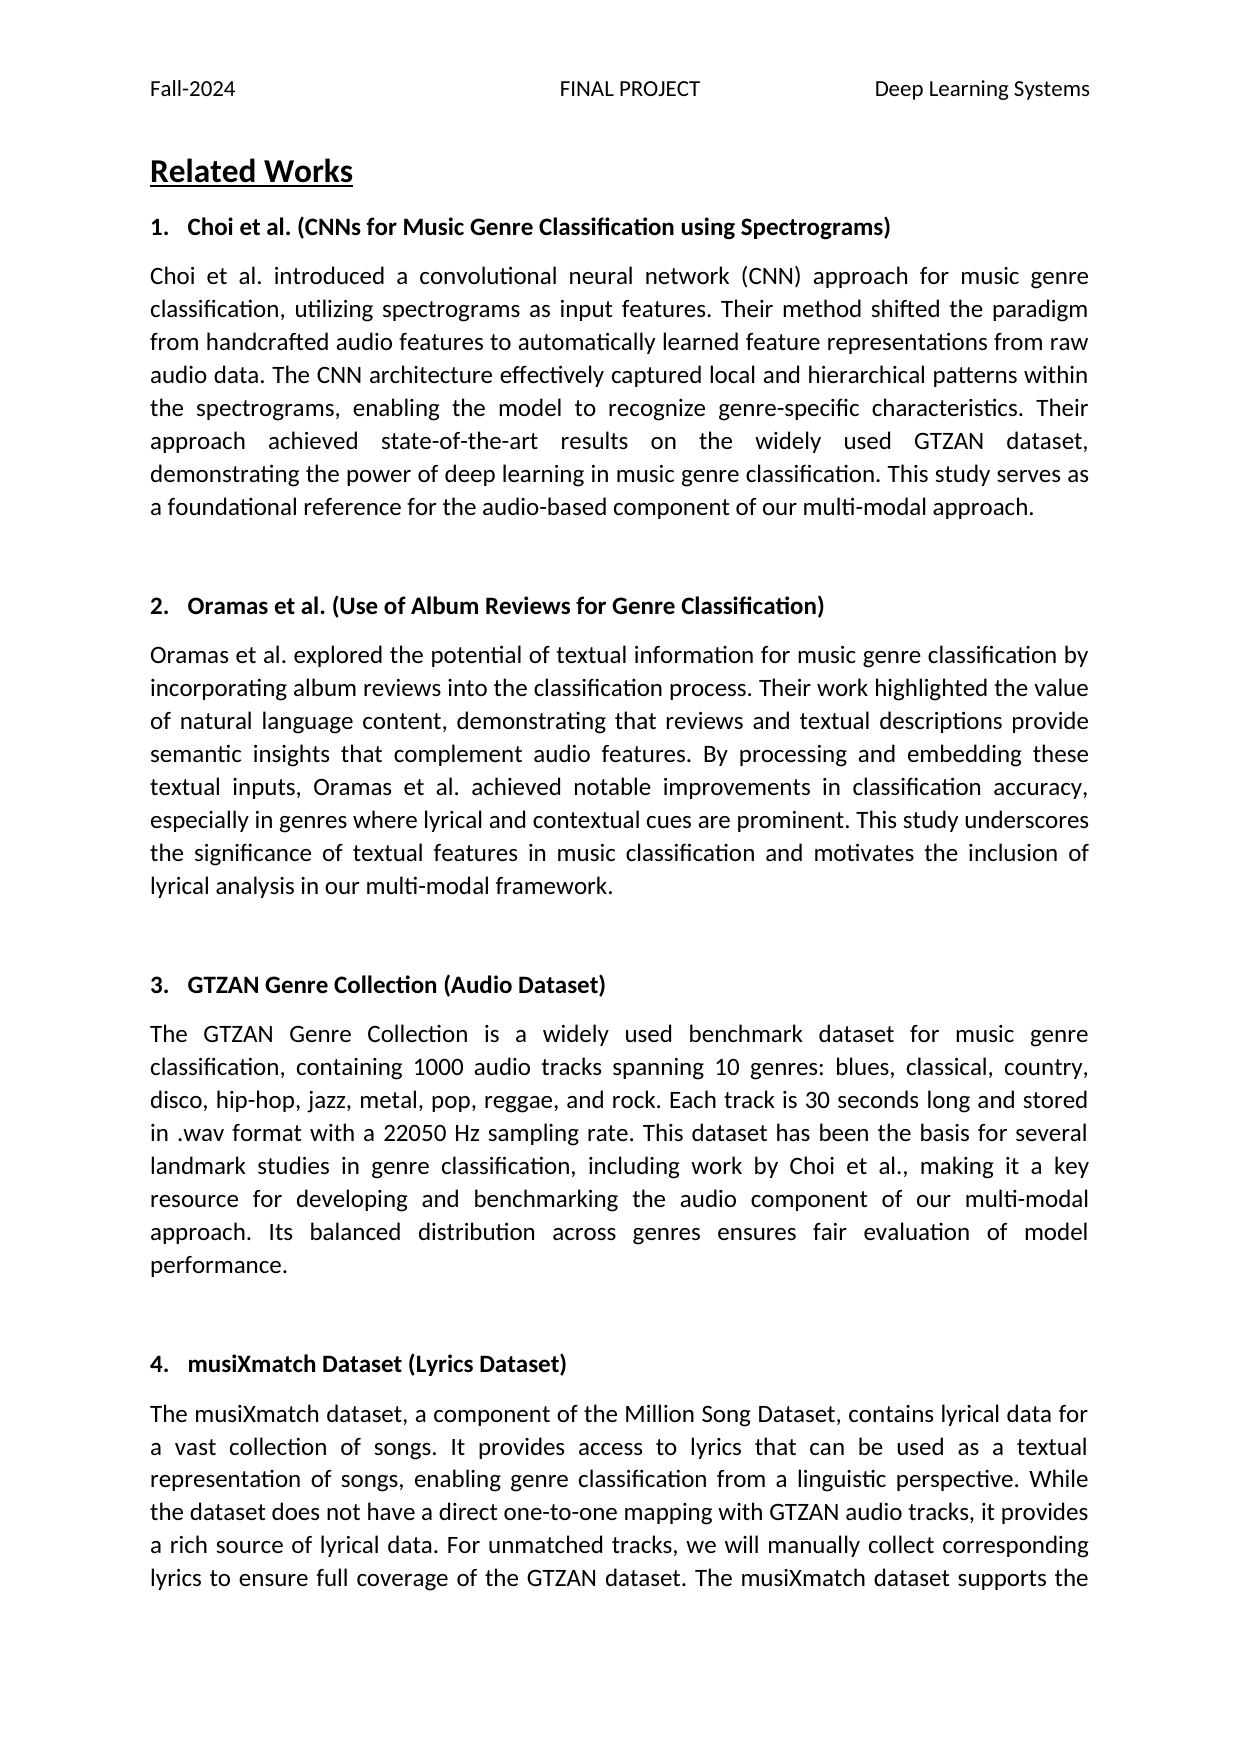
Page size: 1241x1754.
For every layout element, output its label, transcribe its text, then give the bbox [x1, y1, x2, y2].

list musiXmatch Dataset (Lyrics Dataset) [150, 1348, 1090, 1379]
list GTZAN Genre Collection (Audio Dataset) [150, 969, 1090, 999]
text Choi et al. introduced a convolutional neural network (CNN) approach for music genre classification, utilizing spectrograms as input features. Their method shifted the paradigm from handcrafted audio features to automatically learned feature representations from raw audio data. The CNN architecture effectively captured local and hierarchical patterns within the spectrograms, enabling the model to recognize genre-specific characteristics. Their approach achieved state-of-the-art results on the widely used GTZAN dataset, demonstrating the power of deep learning in music genre classification. This study serves as a foundational reference for the audio-based component of our multi-modal approach. [150, 260, 1090, 521]
list Choi et al. (CNNs for Music Genre Classification using Spectrograms) [150, 211, 1090, 241]
list Oramas et al. (Use of Album Reviews for Genre Classification) [150, 590, 1090, 620]
text Related Works [150, 150, 1090, 191]
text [150, 1398, 1090, 1593]
text The GTZAN Genre Collection is a widely used benchmark dataset for music genre classification, containing 1000 audio tracks spanning 10 genres: blues, classical, country, disco, hip-hop, jazz, metal, pop, reggae, and rock. Each track is 30 seconds long and stored in .wav format with a 22050 Hz sampling rate. This dataset has been the basis for several landmark studies in genre classification, including work by Choi et al., making it a key resource for developing and benchmarking the audio component of our multi-modal approach. Its balanced distribution across genres ensures fair evaluation of model performance. [150, 1018, 1090, 1279]
text Oramas et al. explored the potential of textual information for music genre classification by incorporating album reviews into the classification process. Their work highlighted the value of natural language content, demonstrating that reviews and textual descriptions provide semantic insights that complement audio features. By processing and embedding these textual inputs, Oramas et al. achieved notable improvements in classification accuracy, especially in genres where lyrical and contextual cues are prominent. This study underscores the significance of textual features in music classification and motivates the inclusion of lyrical analysis in our multi-modal framework. [150, 639, 1090, 900]
